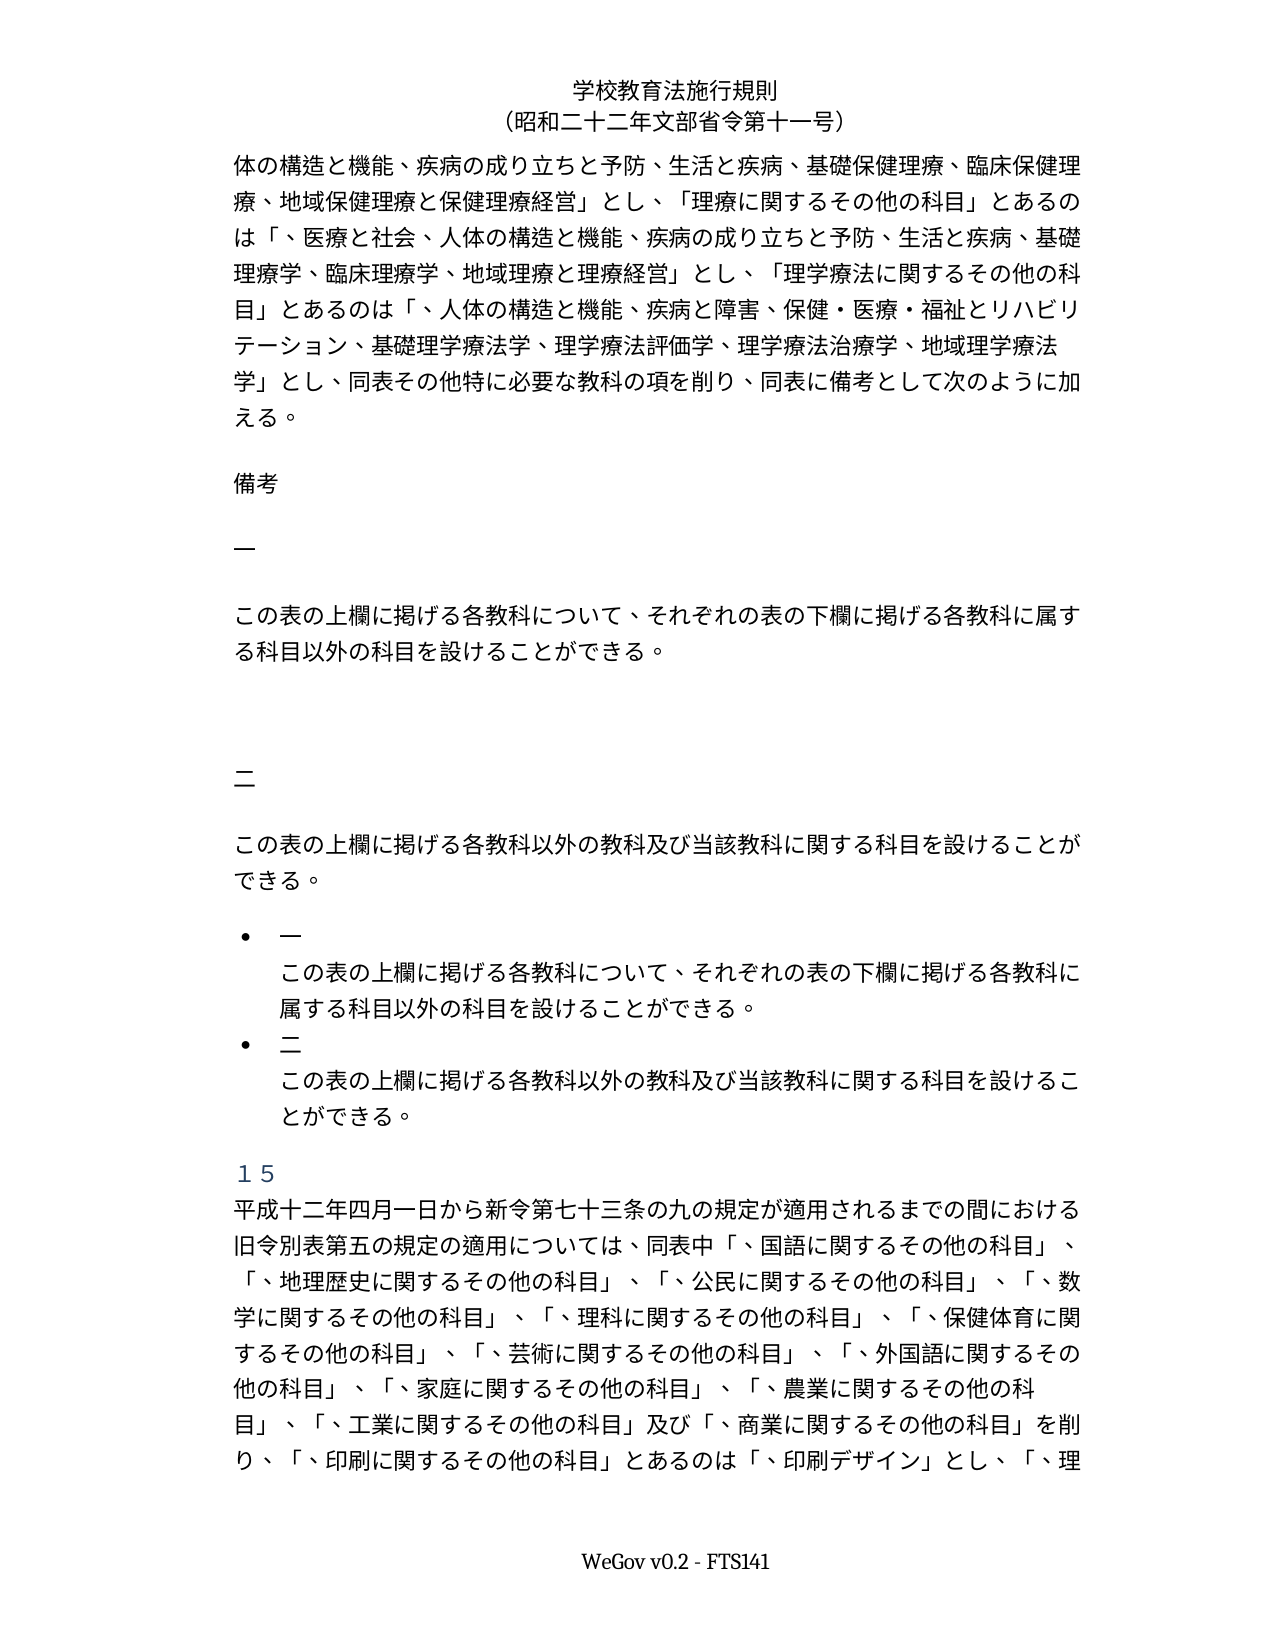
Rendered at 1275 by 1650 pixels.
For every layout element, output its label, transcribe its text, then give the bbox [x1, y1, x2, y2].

subtitle １５ [233, 1158, 1087, 1189]
list 一 この表の上欄に掲げる各教科について、それぞれの表の下欄に掲げる各教科に属する科目以外の科目を設けることができる。 [242, 921, 1087, 1024]
list 二 この表の上欄に掲げる各教科以外の教科及び当該教科に関する科目を設けることができる。 [242, 1029, 1087, 1132]
